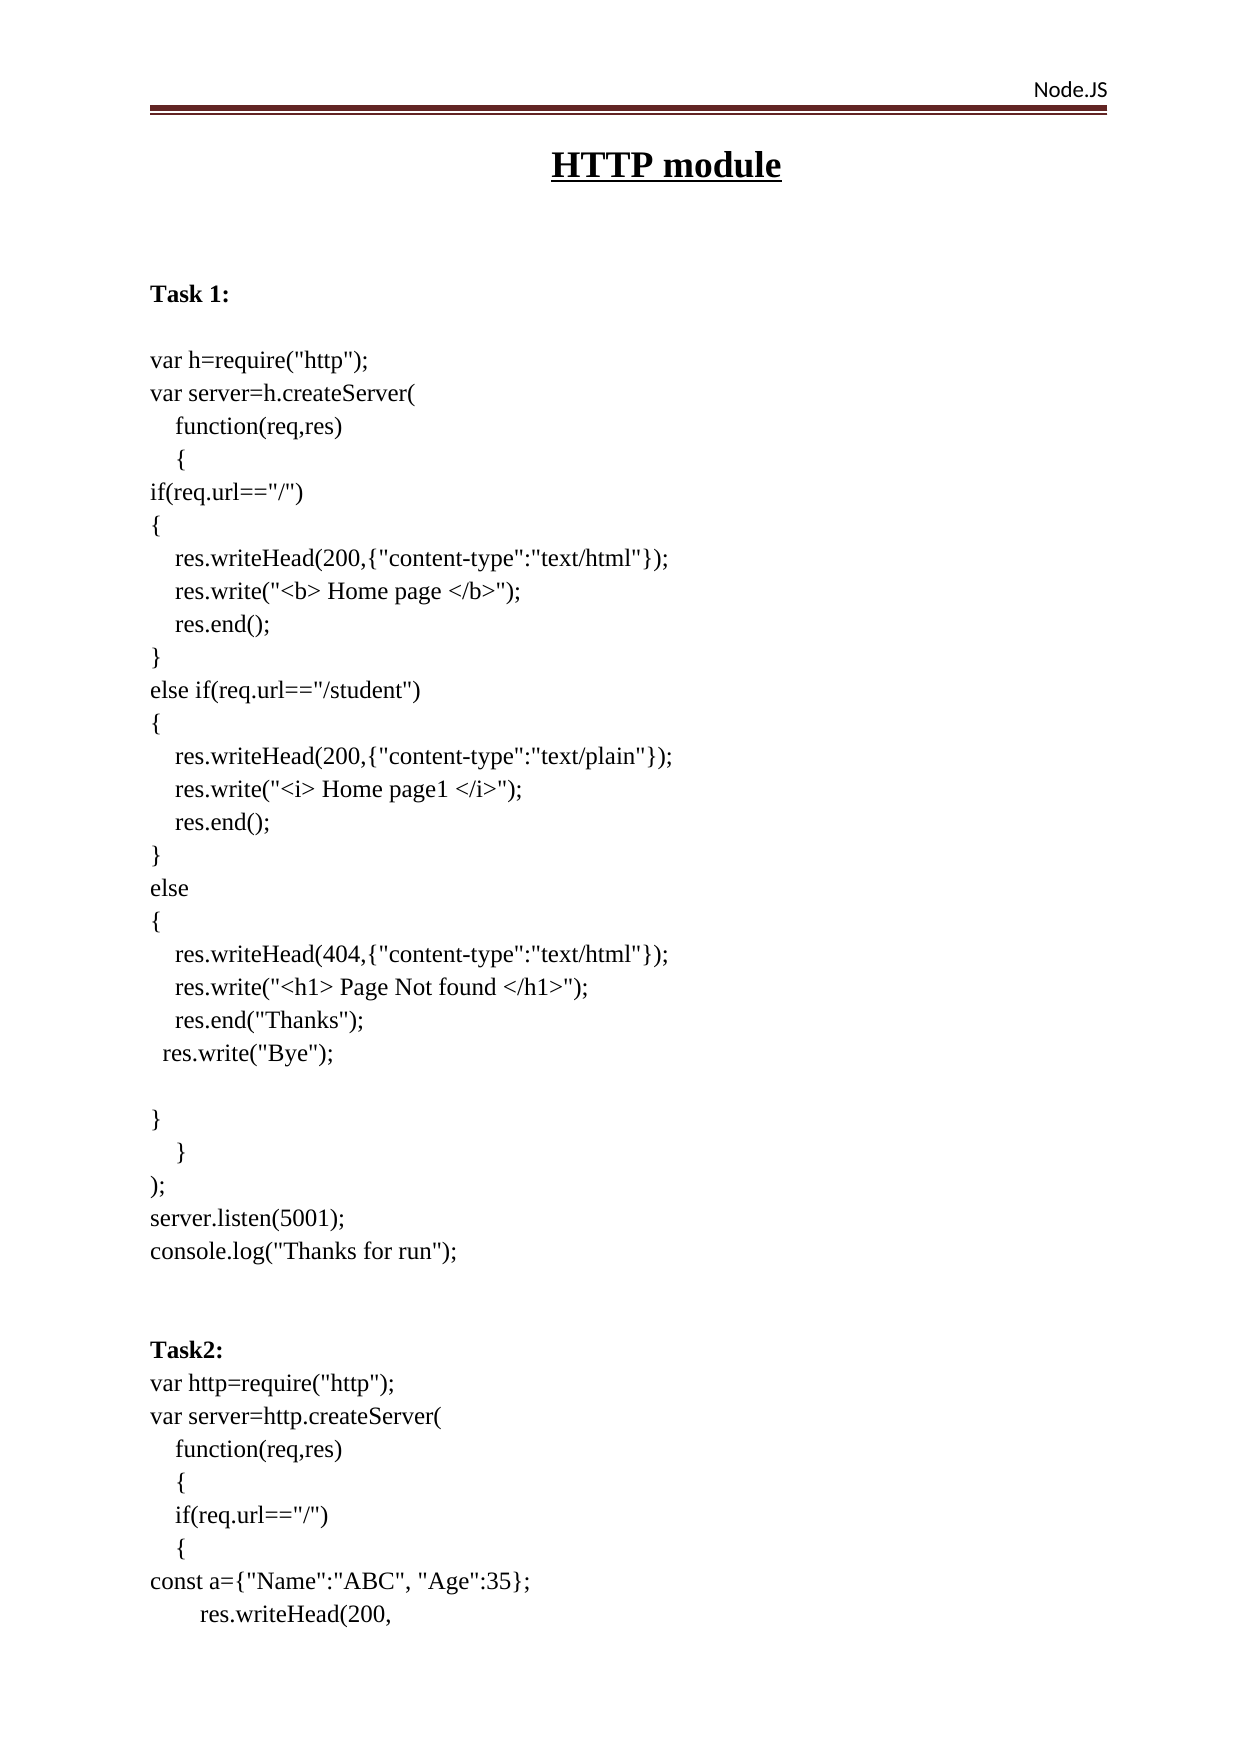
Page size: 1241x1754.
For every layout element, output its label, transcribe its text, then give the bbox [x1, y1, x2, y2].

text var server=http.createServer( [150, 1401, 1107, 1429]
text res.writeHead(200, [150, 1599, 1107, 1628]
text } [150, 840, 1107, 869]
text res.write("Bye"); [150, 1038, 1107, 1067]
text const a={"Name":"ABC", "Age":35}; [150, 1566, 1107, 1595]
text { [150, 1467, 1107, 1496]
text res.end(); [150, 807, 1107, 836]
text res.writeHead(200,{"content-type":"text/plain"}); [150, 741, 1107, 770]
text Task2: [150, 1335, 1107, 1363]
text function(req,res) [150, 1434, 1107, 1463]
text var server=h.createServer( [150, 378, 1107, 407]
text console.log("Thanks for run"); [150, 1236, 1107, 1264]
text } [150, 1137, 1107, 1165]
text HTTP module [150, 142, 1107, 186]
text function(req,res) [150, 411, 1107, 440]
text ); [150, 1170, 1107, 1198]
text { [150, 1533, 1107, 1562]
text res.write("<b> Home page </b>"); [150, 576, 1107, 605]
text { [150, 444, 1107, 473]
text { [150, 906, 1107, 935]
text res.end(); [150, 609, 1107, 638]
text else [150, 873, 1107, 902]
text res.writeHead(404,{"content-type":"text/html"}); [150, 939, 1107, 968]
text res.write("<i> Home page1 </i>"); [150, 774, 1107, 803]
text server.listen(5001); [150, 1203, 1107, 1231]
text var http=require("http"); [150, 1368, 1107, 1397]
text var h=require("http"); [150, 345, 1107, 374]
text if(req.url=="/") [150, 477, 1107, 506]
text res.end("Thanks"); [150, 1005, 1107, 1034]
text { [150, 708, 1107, 737]
text if(req.url=="/") [150, 1500, 1107, 1529]
text Task 1: [150, 279, 1107, 308]
text { [150, 510, 1107, 539]
text } [150, 642, 1107, 671]
text res.write("<h1> Page Not found </h1>"); [150, 972, 1107, 1001]
text else if(req.url=="/student") [150, 675, 1107, 704]
text } [150, 1104, 1107, 1132]
text res.writeHead(200,{"content-type":"text/html"}); [150, 543, 1107, 572]
